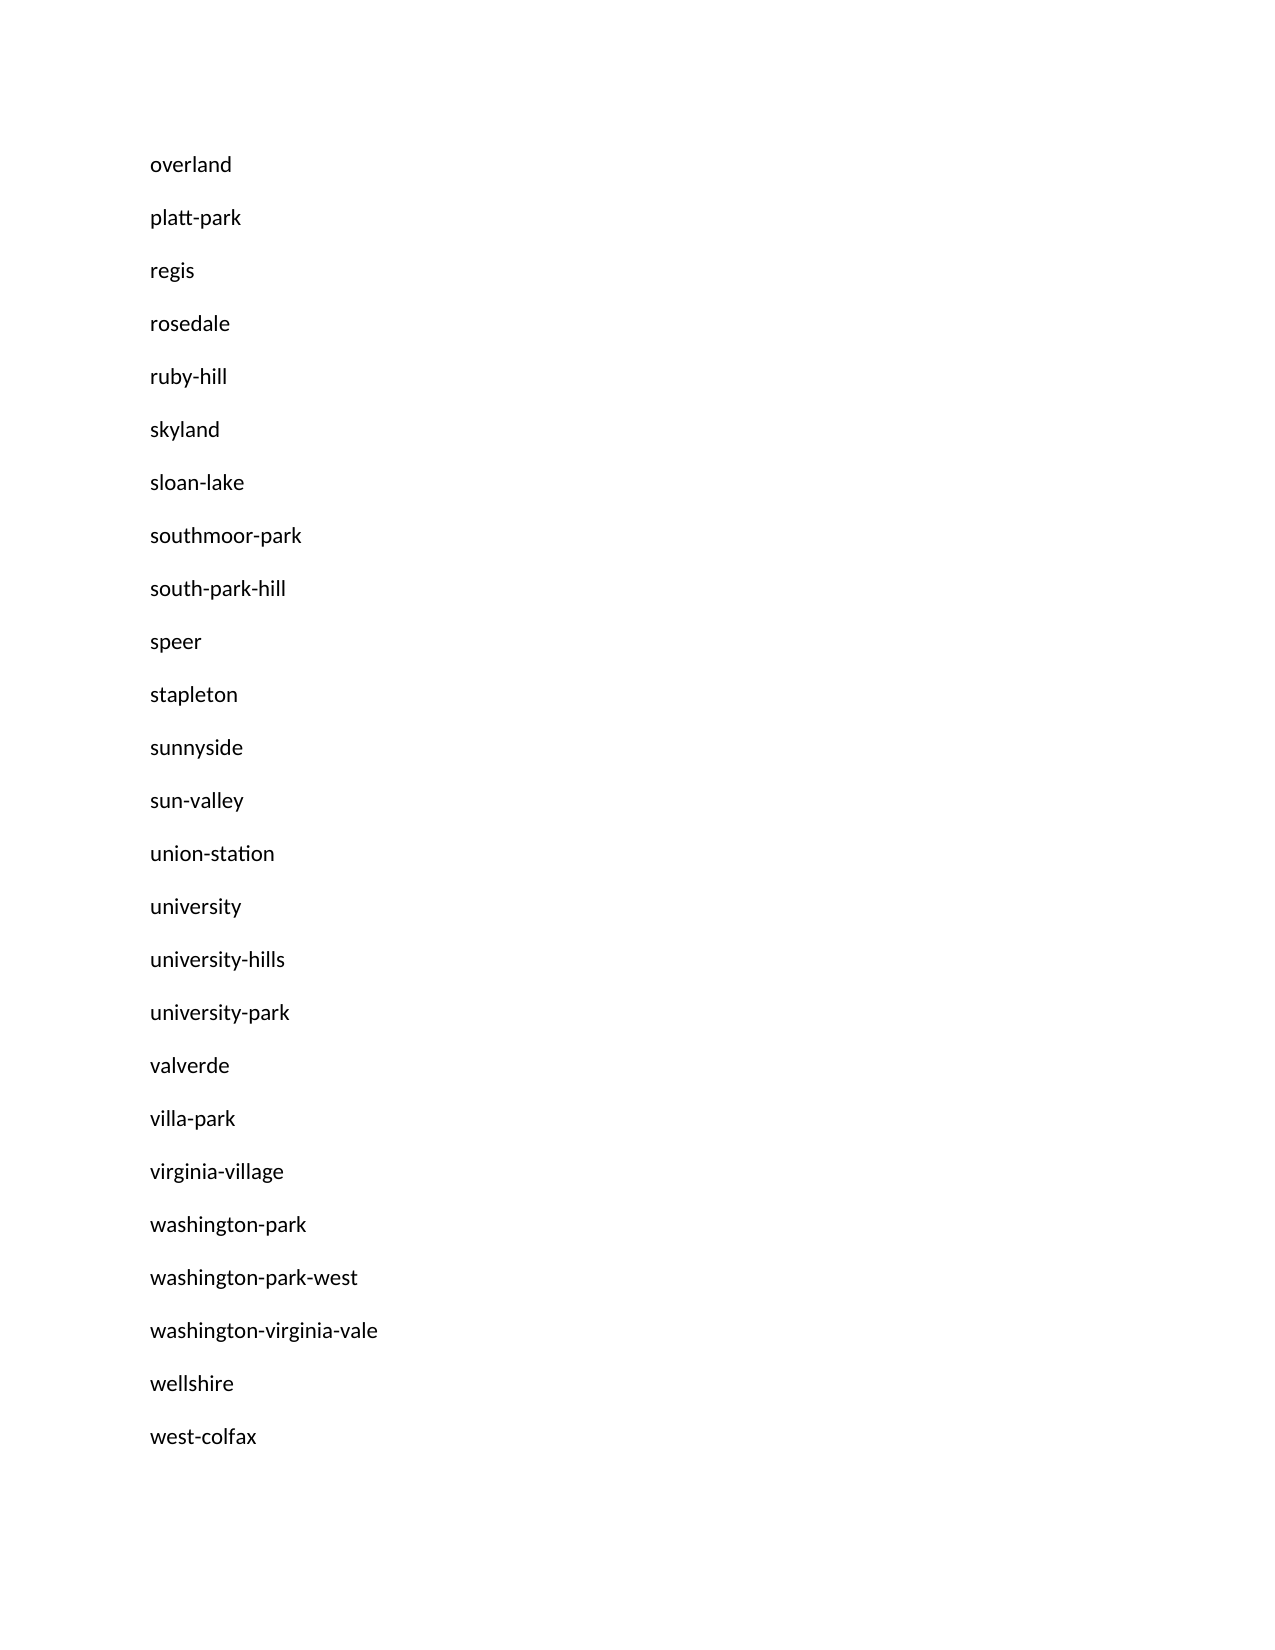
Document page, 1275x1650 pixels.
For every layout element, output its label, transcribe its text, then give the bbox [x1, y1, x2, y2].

text stapleton [150, 680, 1125, 708]
text university [150, 892, 1125, 920]
text villa-park [150, 1104, 1125, 1132]
text sloan-lake [150, 468, 1125, 496]
text sun-valley [150, 786, 1125, 814]
text overland [150, 150, 1125, 178]
text virginia-village [150, 1157, 1125, 1185]
text washington-virginia-vale [150, 1316, 1125, 1344]
text wellshire [150, 1369, 1125, 1397]
text south-park-hill [150, 574, 1125, 602]
text ruby-hill [150, 362, 1125, 390]
text valverde [150, 1051, 1125, 1079]
text west-colfax [150, 1422, 1125, 1451]
text regis [150, 256, 1125, 284]
text sunnyside [150, 733, 1125, 761]
text rosedale [150, 309, 1125, 337]
text speer [150, 627, 1125, 655]
text platt-park [150, 203, 1125, 231]
text university-hills [150, 945, 1125, 973]
text union-station [150, 839, 1125, 867]
text skyland [150, 415, 1125, 443]
text washington-park [150, 1210, 1125, 1238]
text washington-park-west [150, 1263, 1125, 1291]
text southmoor-park [150, 521, 1125, 549]
text university-park [150, 998, 1125, 1026]
